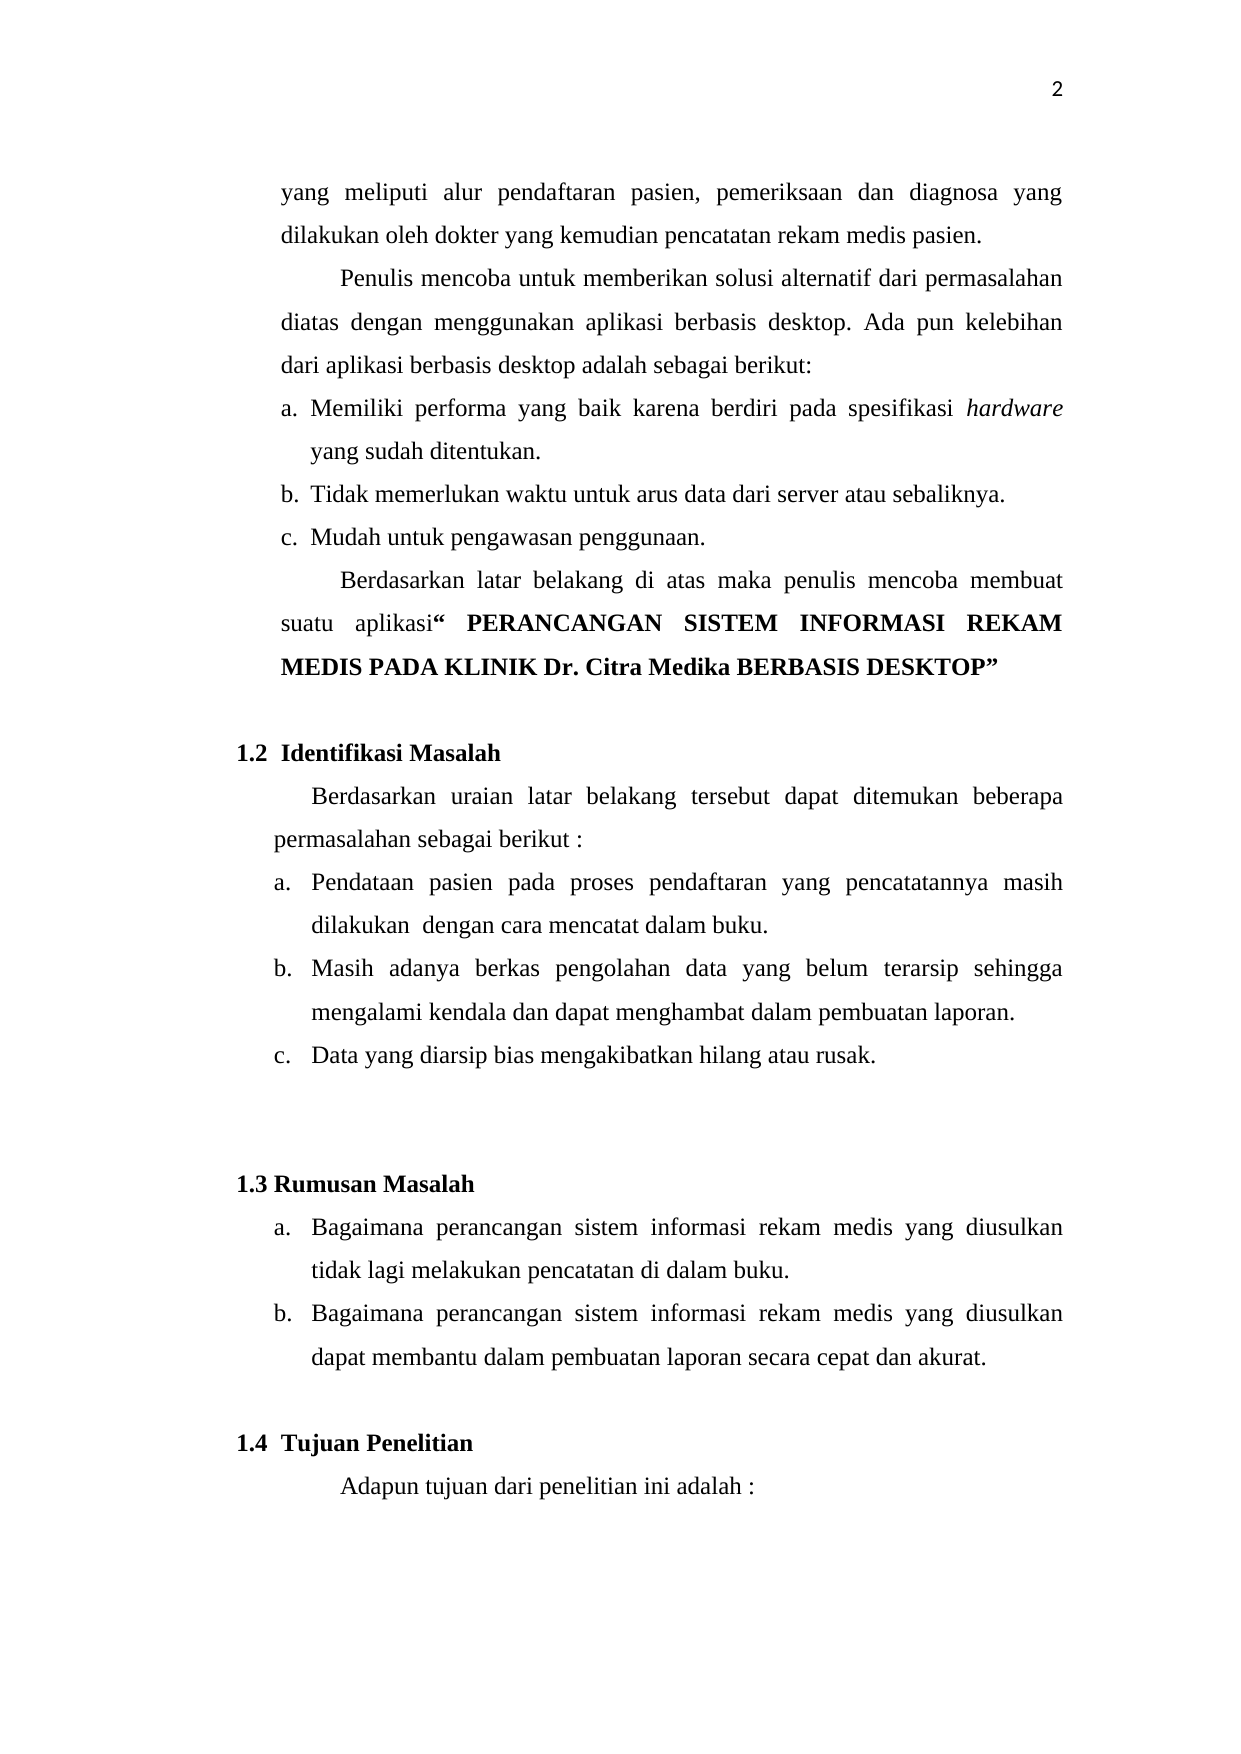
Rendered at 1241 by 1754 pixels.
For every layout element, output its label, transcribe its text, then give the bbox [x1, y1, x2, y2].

list Tujuan Penelitian [236, 1428, 1063, 1457]
list Berdasarkan latar belakang di atas maka penulis mencoba membuat suatu aplikasi“ PERANCANGAN SISTEM INFORMASI REKAM MEDIS PADA KLINIK Dr. Citra Medika BERBASIS DESKTOP” [281, 565, 1063, 680]
list Identifikasi Masalah [236, 738, 1063, 767]
list Penulis mencoba untuk memberikan solusi alternatif dari permasalahan diatas dengan menggunakan aplikasi berbasis desktop. Ada pun kelebihan dari aplikasi berbasis desktop adalah sebagai berikut: [281, 263, 1063, 378]
list Bagaimana perancangan sistem informasi rekam medis yang diusulkan dapat membantu dalam pembuatan laporan secara cepat dan akurat. [274, 1298, 1063, 1370]
list Data yang diarsip bias mengakibatkan hilang atau rusak. [274, 1040, 1063, 1068]
list Masih adanya berkas pengolahan data yang belum terarsip sehingga mengalami kendala dan dapat menghambat dalam pembuatan laporan. [274, 953, 1063, 1025]
list Memiliki performa yang baik karena berdiri pada spesifikasi hardware yang sudah ditentukan. [281, 393, 1063, 465]
list Adapun tujuan dari penelitian ini adalah : [281, 1471, 1063, 1500]
list Mudah untuk pengawasan penggunaan. [281, 522, 1063, 551]
list Tidak memerlukan waktu untuk arus data dari server atau sebaliknya. [281, 479, 1063, 508]
list Bagaimana perancangan sistem informasi rekam medis yang diusulkan tidak lagi melakukan pencatatan di dalam buku. [274, 1212, 1063, 1284]
list Pendataan pasien pada proses pendaftaran yang pencatatannya masih dilakukan dengan cara mencatat dalam buku. [274, 867, 1063, 939]
list yang meliputi alur pendaftaran pasien, pemeriksaan dan diagnosa yang dilakukan oleh dokter yang kemudian pencatatan rekam medis pasien. [281, 177, 1063, 249]
list Berdasarkan uraian latar belakang tersebut dapat ditemukan beberapa permasalahan sebagai berikut : [274, 781, 1063, 853]
list Rumusan Masalah [236, 1169, 1063, 1198]
